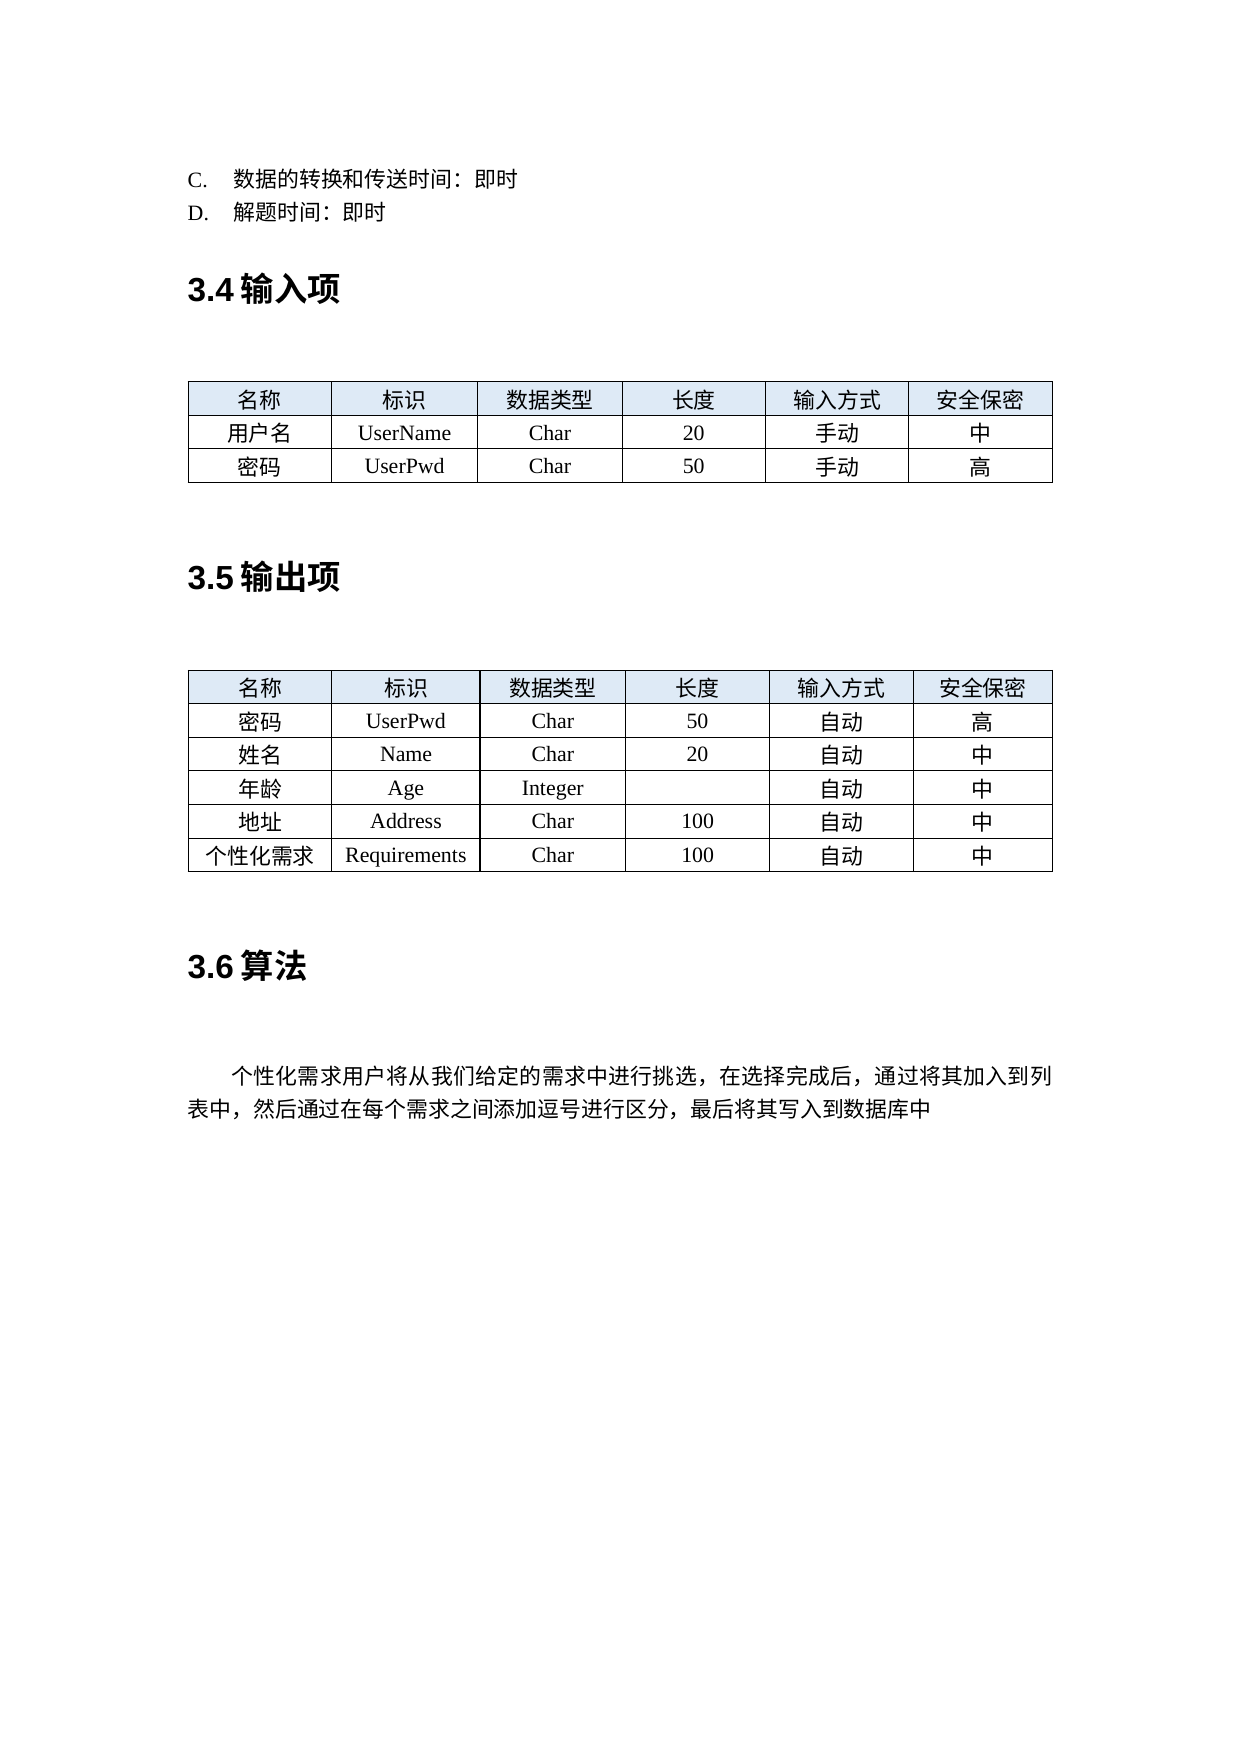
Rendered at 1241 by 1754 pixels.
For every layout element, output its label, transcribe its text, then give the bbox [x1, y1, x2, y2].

table_header 数据类型 [478, 382, 622, 415]
table_cell 姓名 [189, 738, 331, 770]
table_cell 100 [626, 805, 769, 837]
table_cell 年龄 [189, 771, 331, 804]
table_cell 自动 [770, 704, 913, 737]
table_cell Name [332, 738, 479, 770]
table_header 名称 [189, 671, 331, 703]
table_cell Age [332, 771, 479, 804]
table_cell 100 [626, 839, 769, 871]
table_cell 中 [914, 738, 1052, 770]
table_cell 高 [909, 449, 1052, 482]
table_header 输入方式 [770, 671, 913, 703]
table_header 长度 [623, 382, 765, 415]
table_header 安全保密 [909, 382, 1052, 415]
table_cell 用户名 [189, 416, 331, 448]
text 个性化需求用户将从我们给定的需求中进行挑选，在选择完成后，通过将其加入到列表中，然后通过在每个需求之间添加逗号进行区分，最后将其写入到数据库中 [187, 1059, 1053, 1124]
table_cell 手动 [766, 416, 908, 448]
table_cell 50 [623, 449, 765, 482]
table_cell 密码 [189, 449, 331, 482]
table_cell 个性化需求 [189, 839, 331, 871]
table_cell UserPwd [332, 449, 477, 482]
table_cell Address [332, 805, 479, 837]
table_cell 自动 [770, 738, 913, 770]
table_cell Char [478, 449, 622, 482]
table_cell 密码 [189, 704, 331, 737]
table_cell Char [481, 738, 625, 770]
subtitle 3.4输入项 [187, 254, 1053, 319]
table_cell UserName [332, 416, 477, 448]
table_cell 中 [914, 805, 1052, 837]
table_header 数据类型 [481, 671, 625, 703]
subtitle 3.6算法 [187, 932, 1053, 997]
table_cell UserPwd [332, 704, 479, 737]
table_header 输入方式 [766, 382, 908, 415]
table_cell 中 [914, 771, 1052, 804]
table_cell Char [481, 704, 625, 737]
table_cell 50 [626, 704, 769, 737]
table_header 名称 [189, 382, 331, 415]
table_header 标识 [332, 382, 477, 415]
table_cell [626, 771, 769, 804]
subtitle 3.5输出项 [187, 542, 1053, 607]
table_cell 地址 [189, 805, 331, 837]
table_cell 高 [914, 704, 1052, 737]
table_cell Integer [481, 771, 625, 804]
list 解题时间：即时 [187, 194, 1053, 227]
table_header 安全保密 [914, 671, 1052, 703]
table_cell Char [478, 416, 622, 448]
table_header 长度 [626, 671, 769, 703]
list 数据的转换和传送时间：即时 [187, 162, 1053, 194]
table_cell 20 [626, 738, 769, 770]
table_cell Requirements [332, 839, 479, 871]
table_cell 中 [909, 416, 1052, 448]
table_cell 自动 [770, 771, 913, 804]
table_cell 中 [914, 839, 1052, 871]
table_cell Char [481, 805, 625, 837]
table_cell 20 [623, 416, 765, 448]
table_header 标识 [332, 671, 479, 703]
table_cell 自动 [770, 839, 913, 871]
table_cell 手动 [766, 449, 908, 482]
table_cell 自动 [770, 805, 913, 837]
table_cell Char [481, 839, 625, 871]
